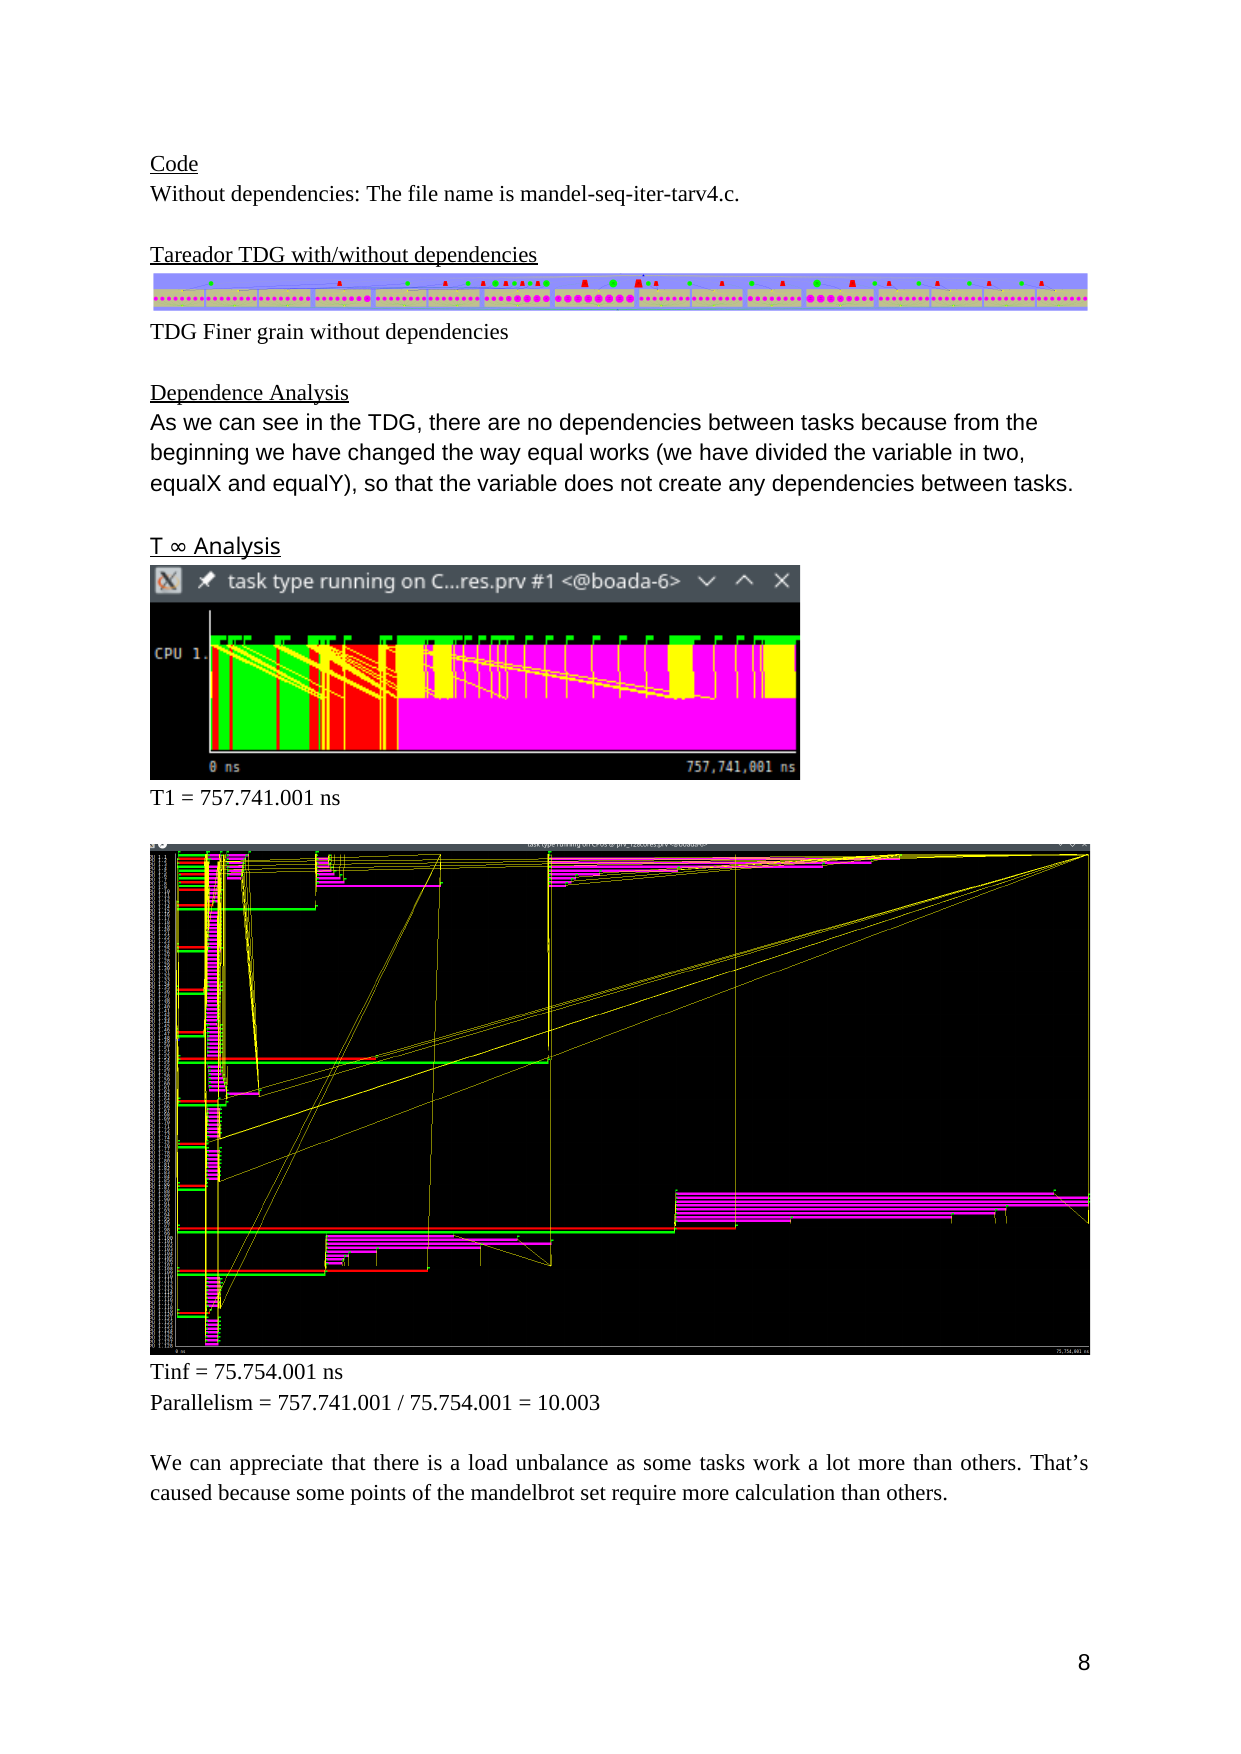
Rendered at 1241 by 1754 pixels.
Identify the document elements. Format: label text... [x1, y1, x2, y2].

text TDG Finer grain without dependencies [150, 318, 1090, 345]
picture [150, 844, 1091, 1355]
picture [150, 565, 800, 780]
subtitle Code [150, 150, 1090, 176]
text As we can see in the TDG, there are no dependencies between tasks because from the beginning we have changed the way equal works (we have divided the variable in two, equalX and equalY), so that the variable does not create any dependencies between tasks. [150, 409, 1090, 496]
text Tinf = 75.754.001 ns [150, 1358, 1090, 1385]
picture [150, 270, 1091, 315]
text Without dependencies: The file name is mandel-seq-iter-tarv4.c. [150, 180, 1090, 207]
text We can appreciate that there is a load unbalance as some tasks work a lot more than others. That’s caused because some points of the mandelbrot set require more calculation than others. [150, 1449, 1090, 1506]
subtitle T ∞ Analysis [150, 530, 1090, 561]
text T1 = 757.741.001 ns [150, 784, 1090, 810]
subtitle Tareador TDG with/without dependencies [150, 241, 1090, 267]
subtitle Dependence Analysis [150, 379, 1090, 405]
text Parallelism = 757.741.001 / 75.754.001 = 10.003 [150, 1389, 1090, 1415]
